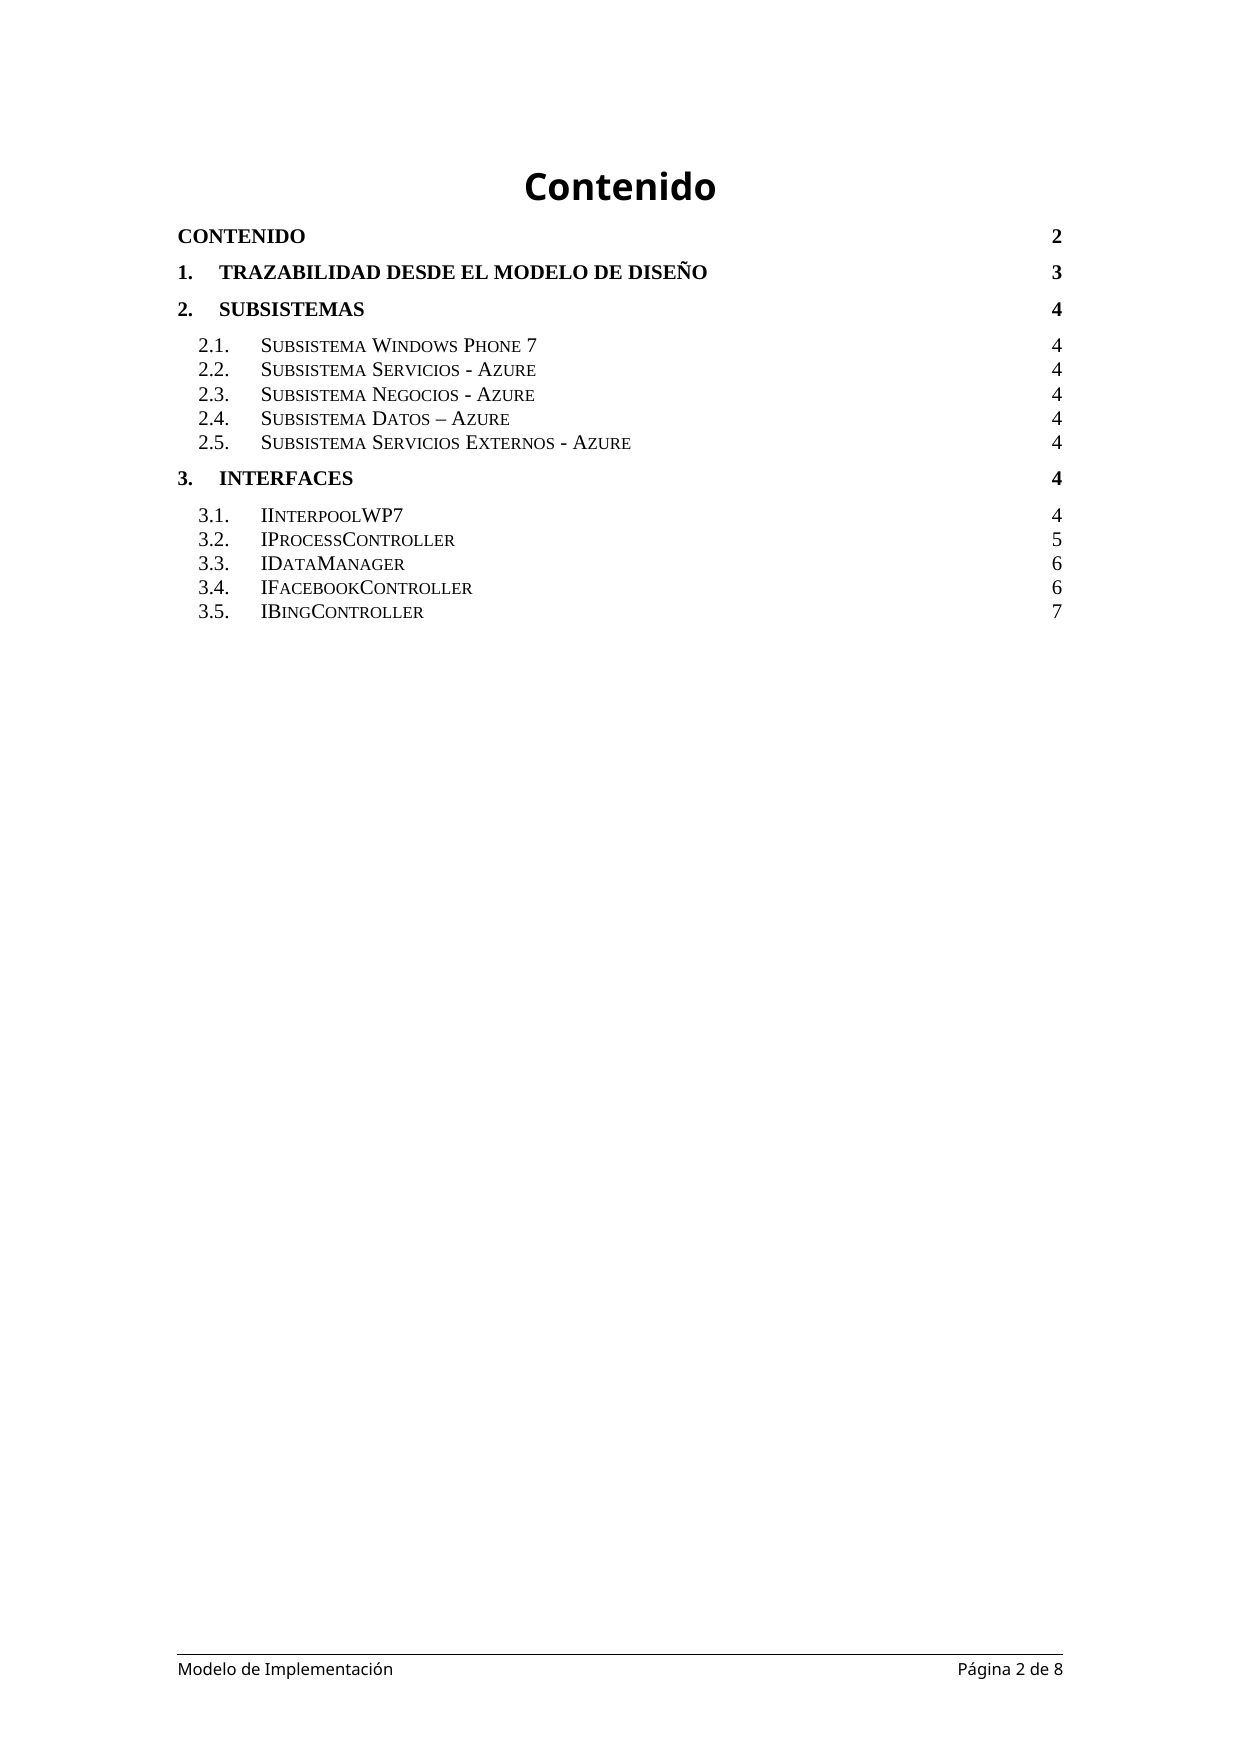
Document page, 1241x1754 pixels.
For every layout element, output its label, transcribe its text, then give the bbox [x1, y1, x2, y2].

text Contenido [177, 160, 1063, 211]
